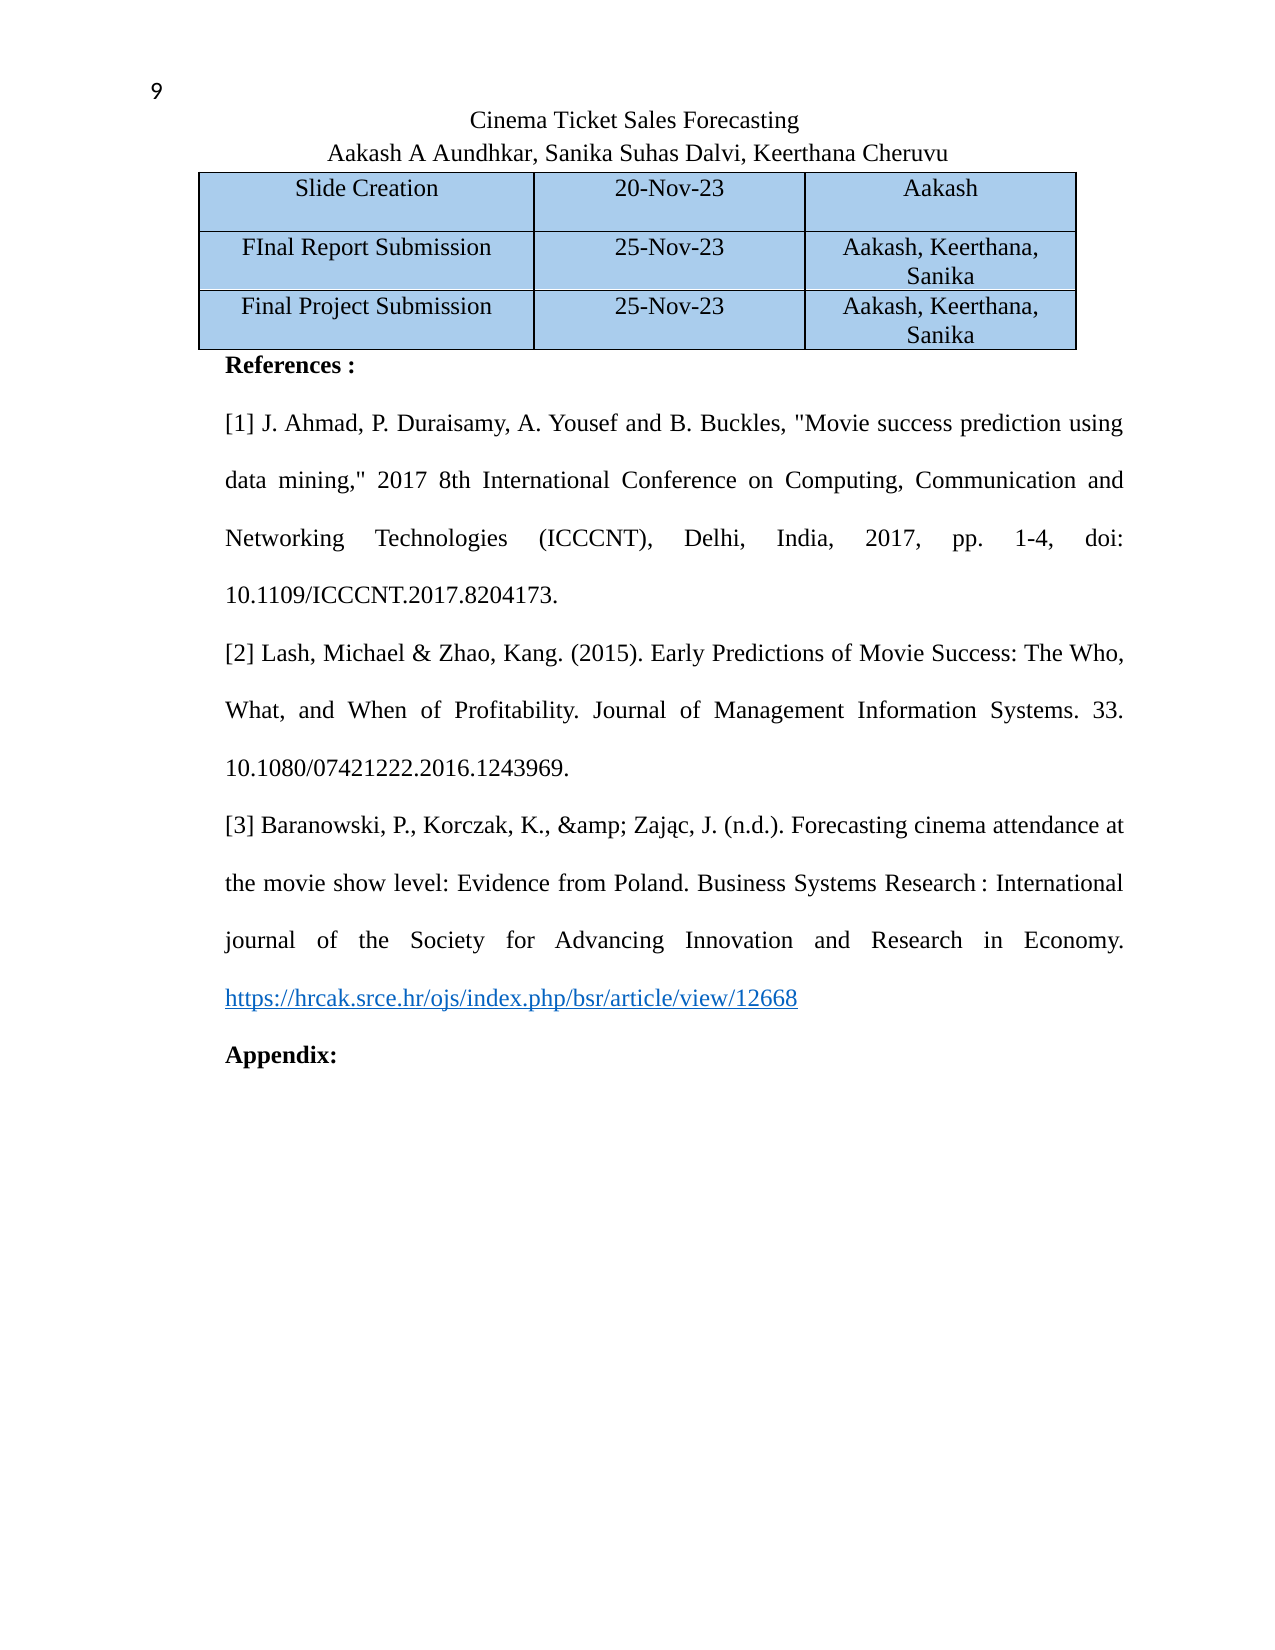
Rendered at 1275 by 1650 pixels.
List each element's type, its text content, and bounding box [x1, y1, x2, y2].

list Appendix: [225, 1040, 1125, 1069]
list [3] Baranowski, P., Korczak, K., &amp; Zając, J. (n.d.). Forecasting cinema attendance at the movie show level: Evidence from Poland. Business Systems Research : International journal of the Society for Advancing Innovation and Research in Economy. https://hrcak.srce.hr/ojs/index.php/bsr/article/view/12668 [225, 810, 1125, 1011]
table_cell 20-Nov-23 [535, 173, 804, 231]
table_cell Aakash [806, 173, 1075, 231]
table_cell Aakash, Keerthana, Sanika [806, 232, 1075, 289]
table_cell 25-Nov-23 [535, 232, 804, 289]
table_cell 25-Nov-23 [535, 291, 804, 349]
table_cell Aakash, Keerthana, Sanika [806, 291, 1075, 349]
list [2] Lash, Michael & Zhao, Kang. (2015). Early Predictions of Movie Success: The Who, What, and When of Profitability. Journal of Management Information Systems. 33. 10.1080/07421222.2016.1243969. [225, 638, 1125, 781]
table_cell Final Project Submission [200, 291, 533, 349]
table_cell Slide Creation [200, 173, 533, 231]
list [1] J. Ahmad, P. Duraisamy, A. Yousef and B. Buckles, "Movie success prediction using data mining," 2017 8th International Conference on Computing, Communication and Networking Technologies (ICCCNT), Delhi, India, 2017, pp. 1-4, doi: 10.1109/ICCCNT.2017.8204173. [225, 408, 1125, 609]
list References : [225, 350, 1125, 379]
table_cell FInal Report Submission [200, 232, 533, 289]
